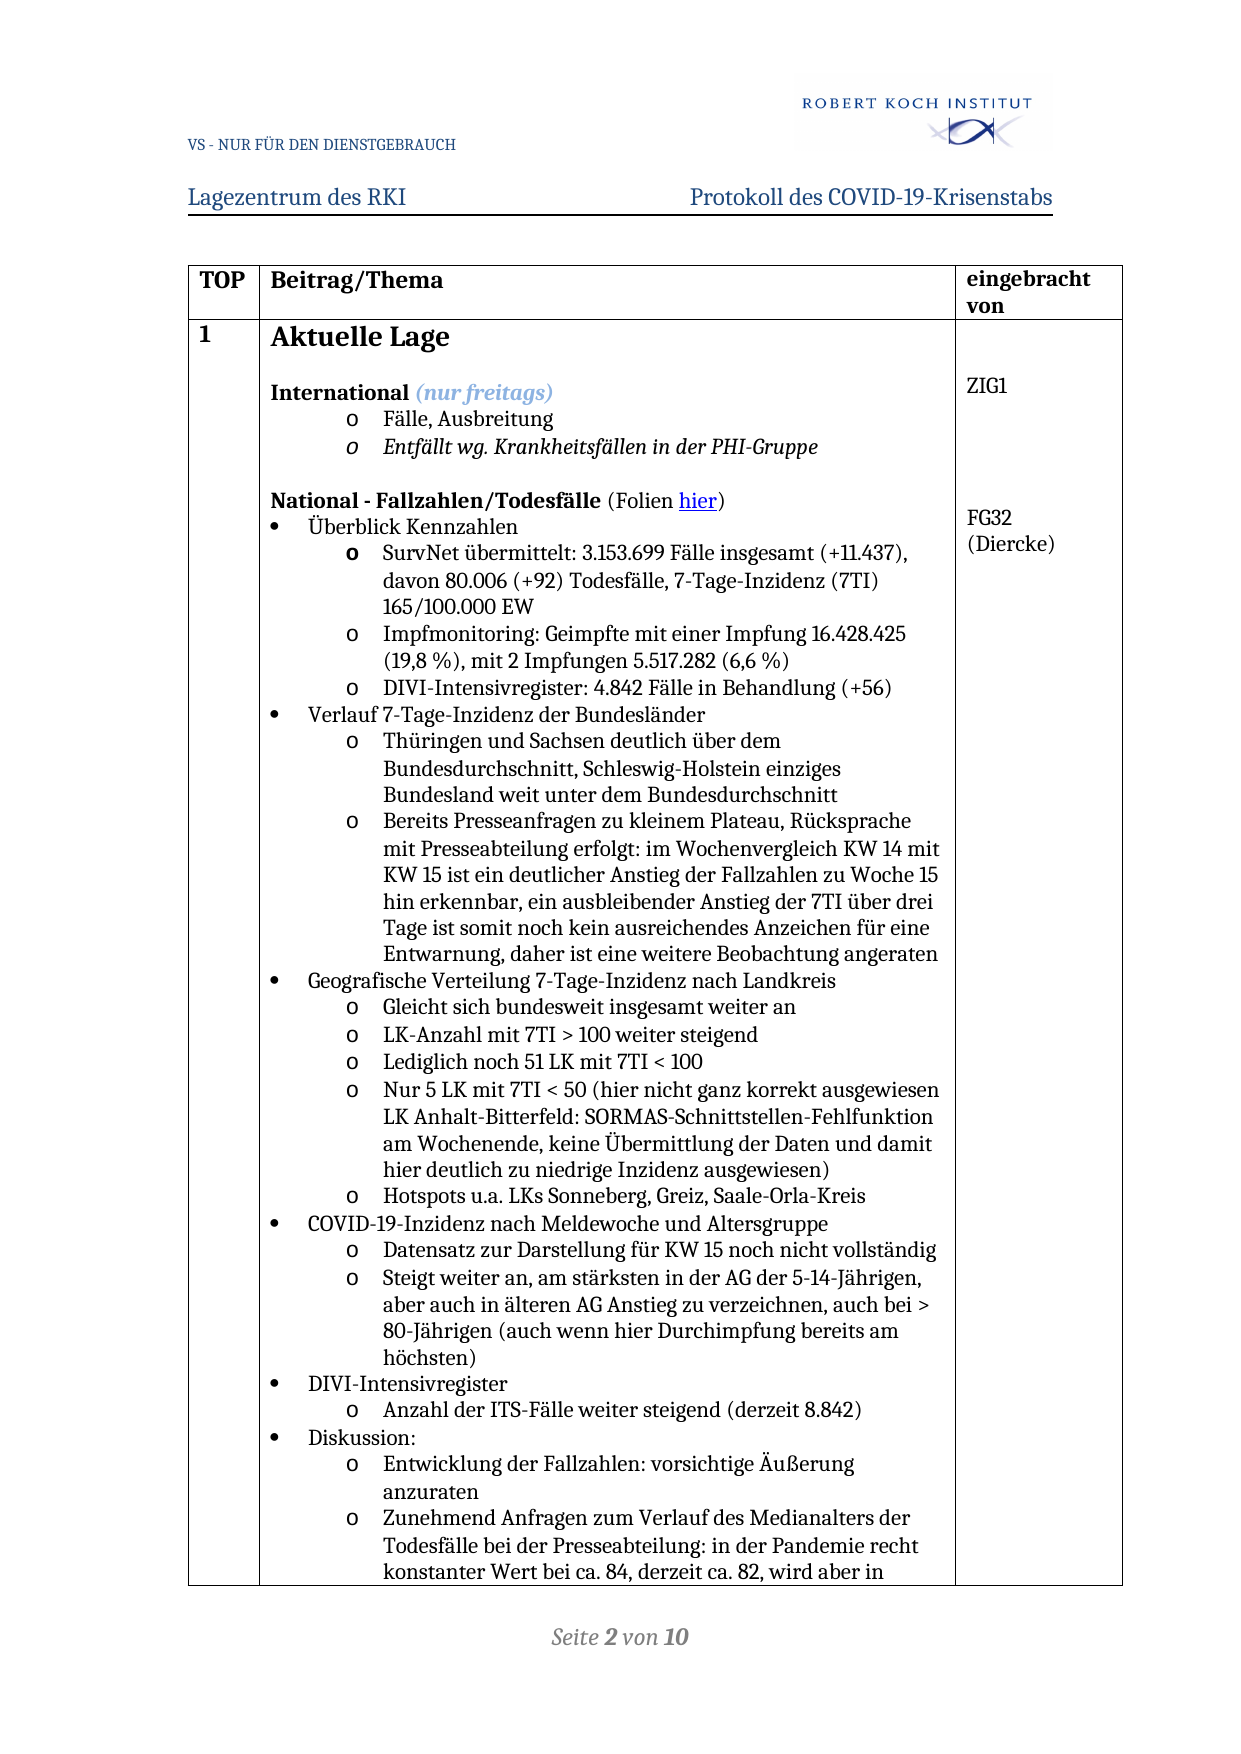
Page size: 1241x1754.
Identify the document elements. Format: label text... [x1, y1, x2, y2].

table_header TOP [189, 266, 259, 319]
table_cell 1 [189, 320, 259, 1585]
table_cell ZIG1 FG32 (Diercke) FG36 (Buda) P4 (Brockmann) [956, 320, 1122, 1585]
picture [794, 73, 1053, 151]
table_header Beitrag/Thema [260, 266, 955, 319]
table_header eingebracht von [956, 266, 1122, 319]
